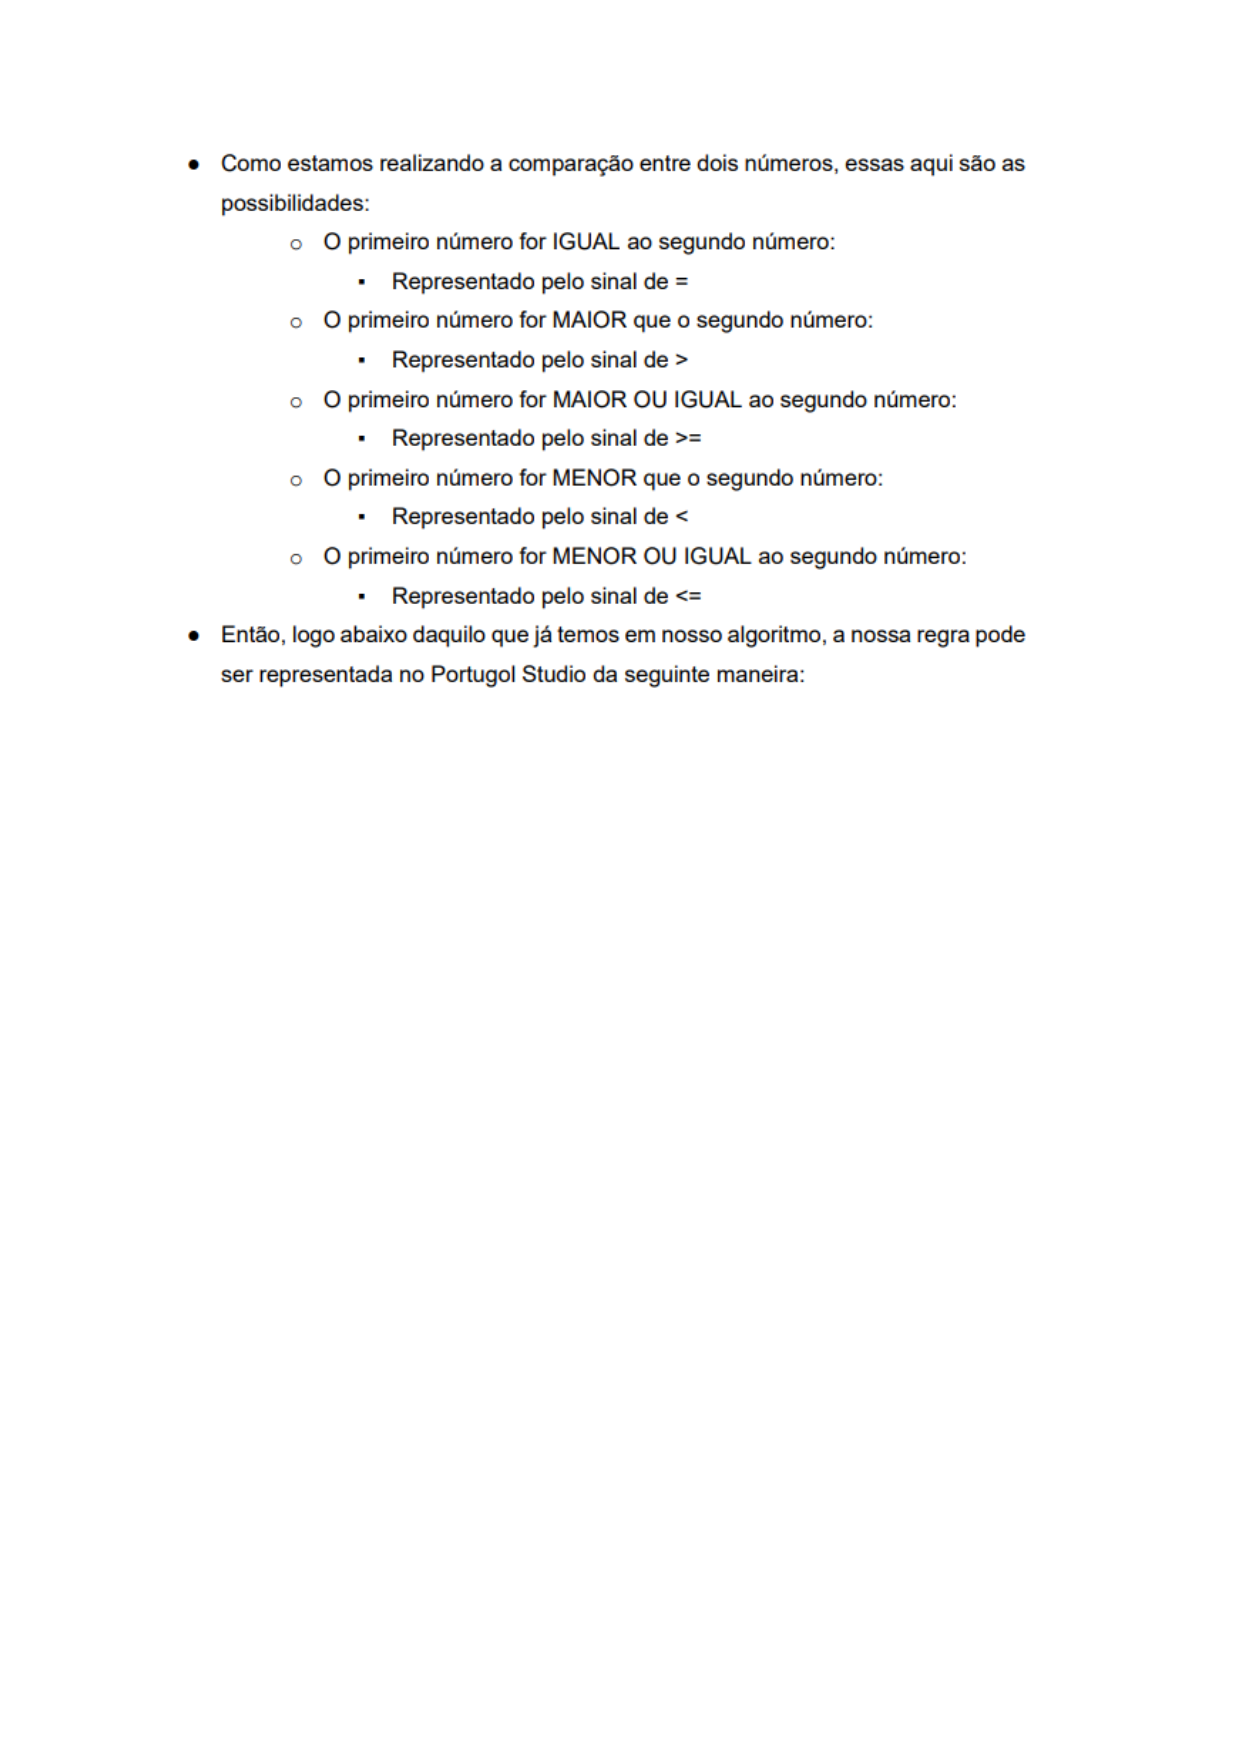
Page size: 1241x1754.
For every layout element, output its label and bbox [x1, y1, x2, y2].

picture [177, 147, 1063, 836]
